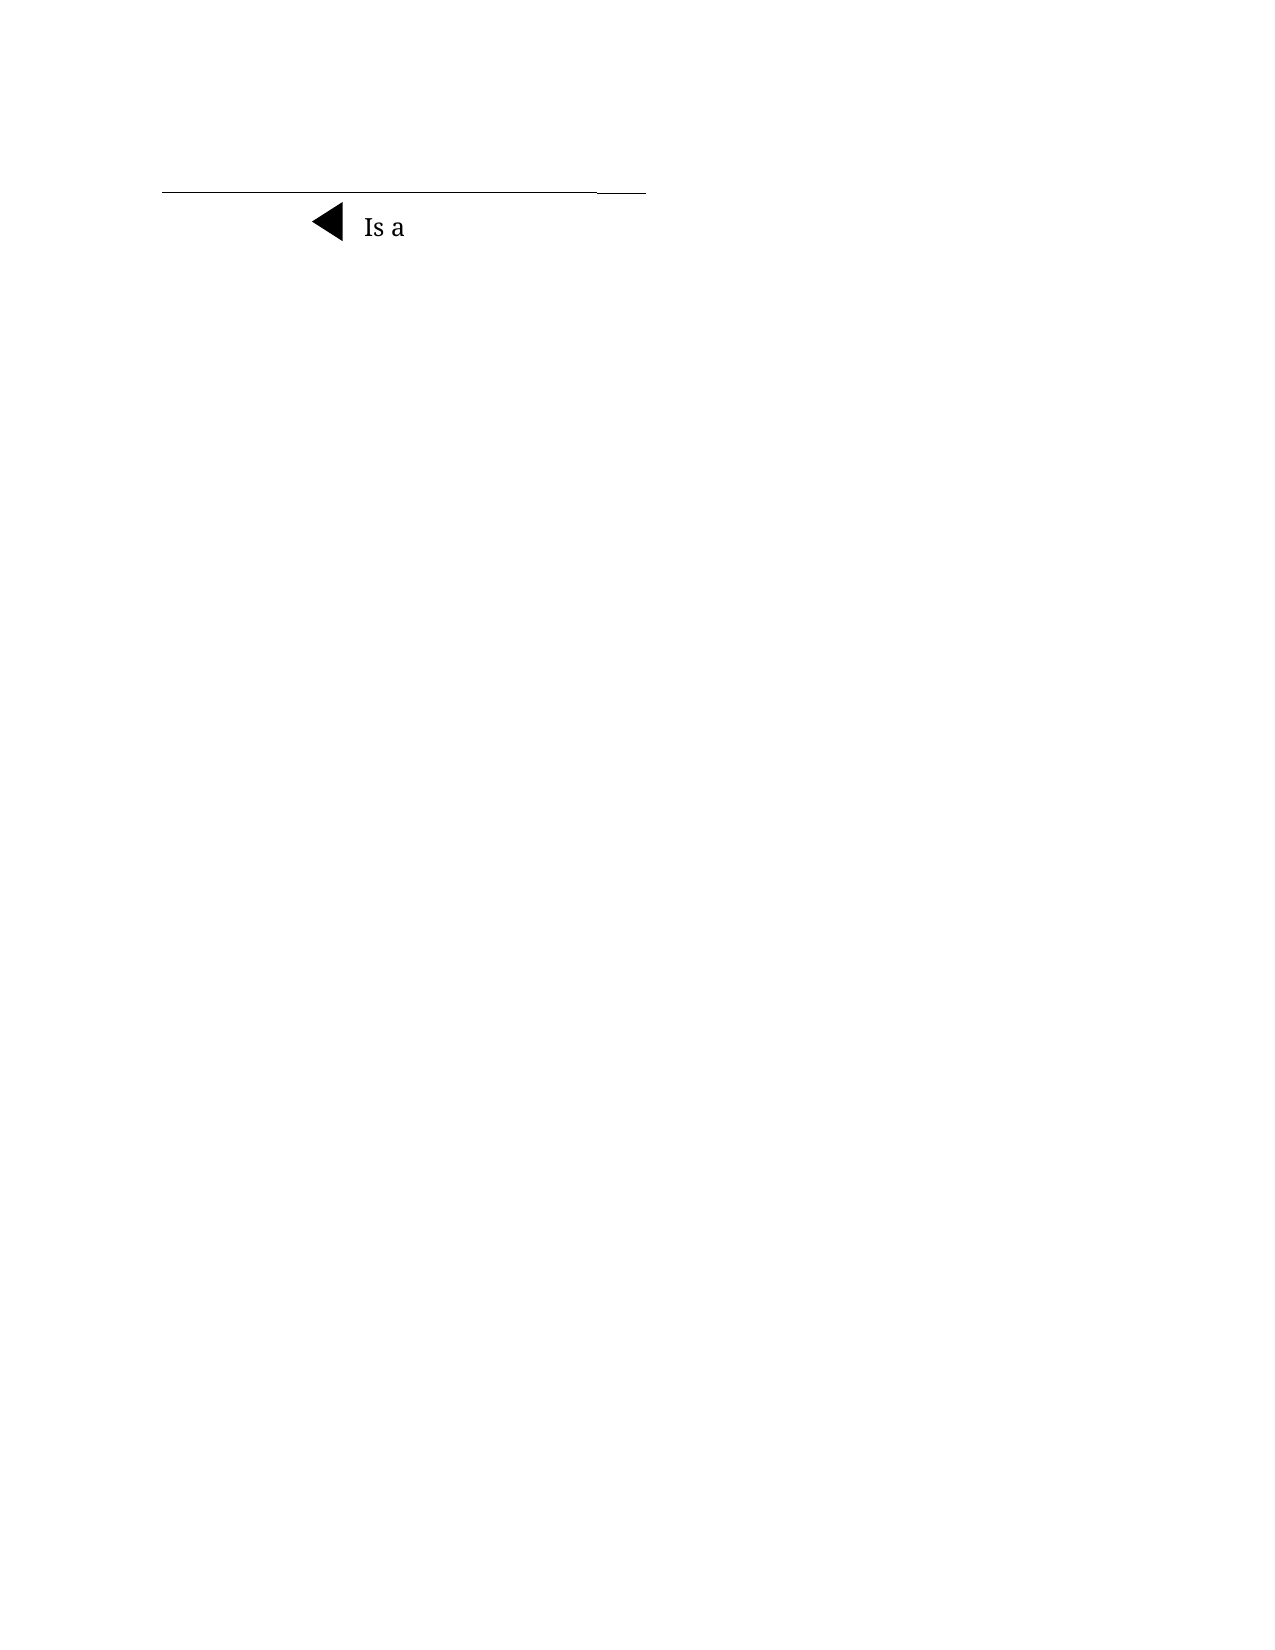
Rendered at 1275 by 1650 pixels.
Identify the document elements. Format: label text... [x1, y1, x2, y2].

text Is a [150, 210, 1125, 244]
